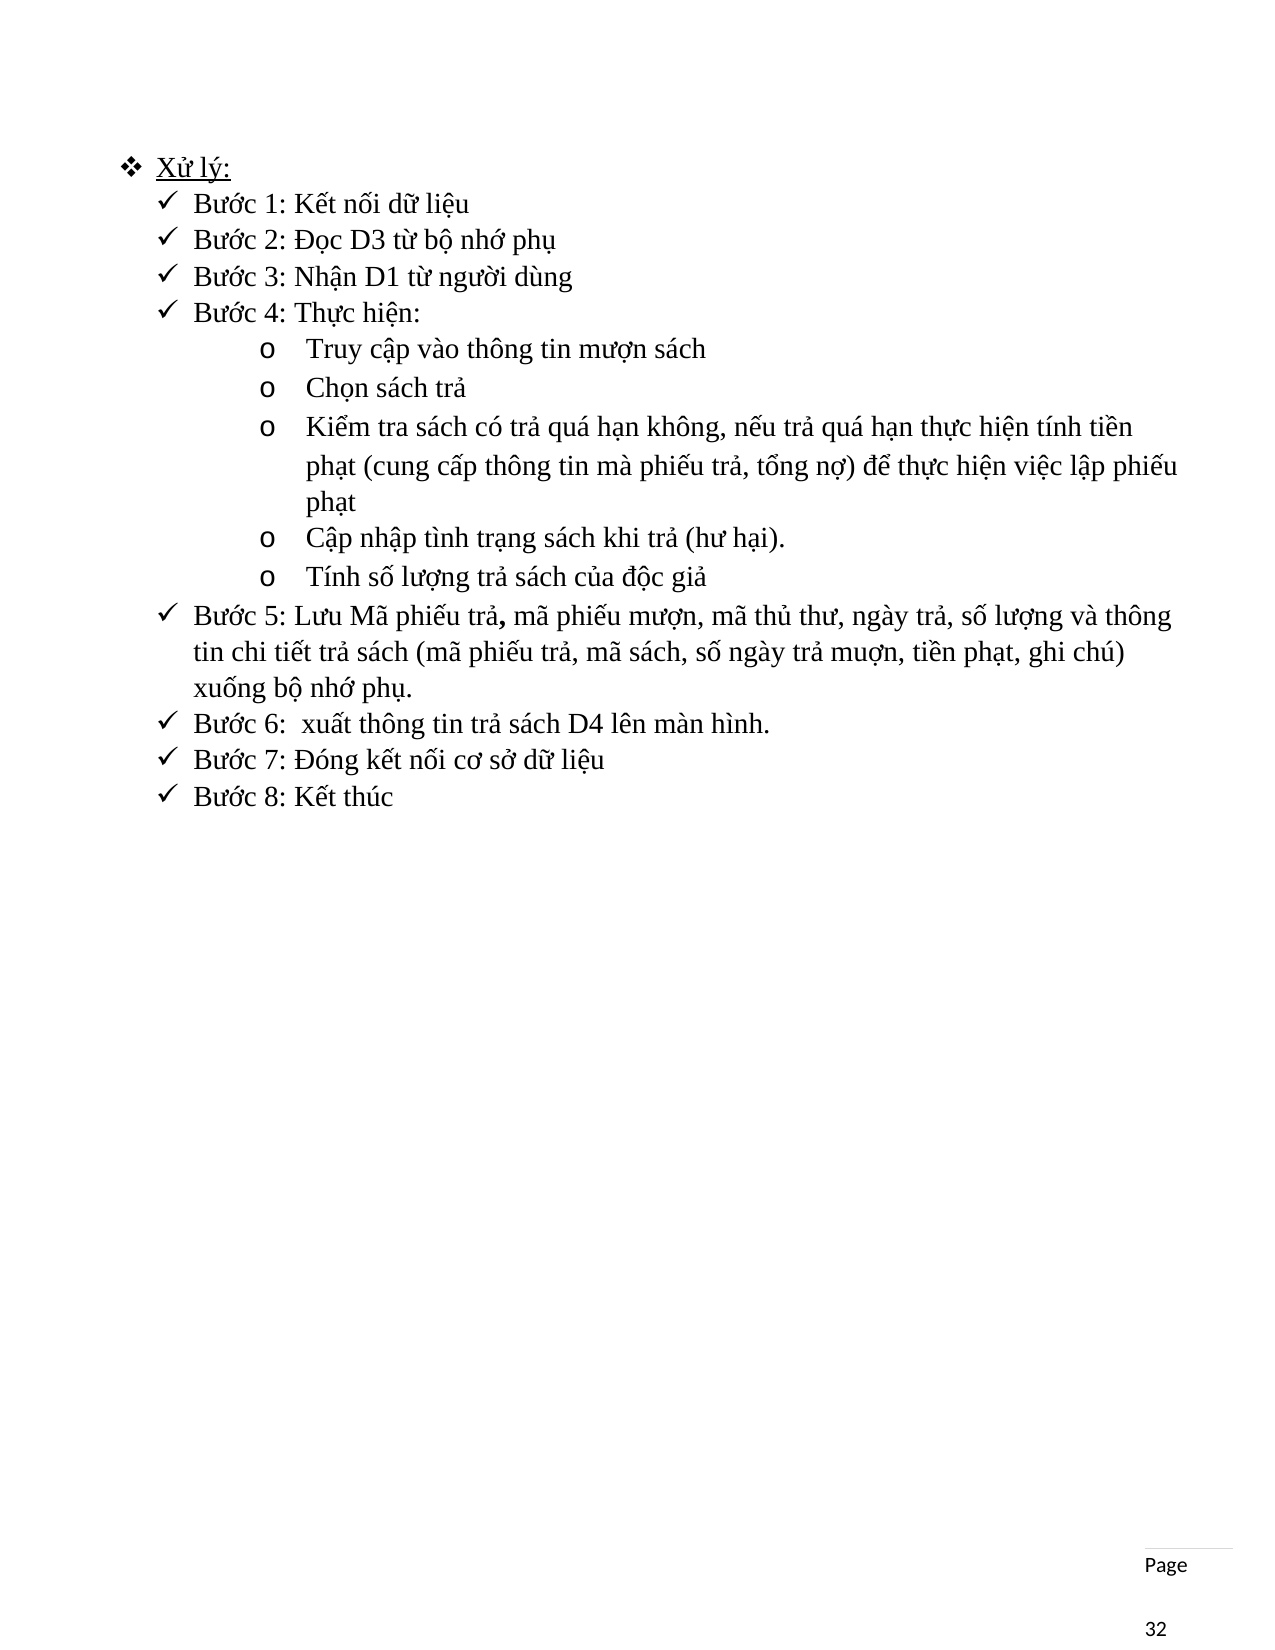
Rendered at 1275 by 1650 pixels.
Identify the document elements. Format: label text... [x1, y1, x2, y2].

list Cập nhập tình trạng sách khi trả (hư hại). [259, 520, 1186, 556]
list Bước 7: Đóng kết nối cơ sở dữ liệu [156, 742, 1186, 776]
list Bước 4: Thực hiện: [156, 295, 1186, 329]
list Tính số lượng trả sách của độc giả [259, 559, 1186, 595]
list Bước 8: Kết thúc [156, 779, 1186, 812]
list Bước 2: Đọc D3 từ bộ nhớ phụ [156, 222, 1186, 256]
list Chọn sách trả [259, 370, 1186, 406]
list Bước 1: Kết nối dữ liệu [156, 186, 1186, 220]
list Bước 6: xuất thông tin trả sách D4 lên màn hình. [156, 706, 1186, 740]
list Bước 5: Lưu Mã phiếu trả, mã phiếu mượn, mã thủ thư, ngày trả, số lượng và thông tin chi tiết trả sách (mã phiếu trả, mã sách, số ngày trả muợn, tiền phạt, ghi chú) xuống bộ nhớ phụ. [156, 598, 1186, 703]
list Kiểm tra sách có trả quá hạn không, nếu trả quá hạn thực hiện tính tiền phạt (cung cấp thông tin mà phiếu trả, tổng nợ) để thực hiện việc lập phiếu phạt [259, 409, 1186, 517]
list Xử lý: [118, 150, 1186, 184]
list Truy cập vào thông tin mượn sách [259, 331, 1186, 367]
list Bước 3: Nhận D1 từ người dùng [156, 259, 1186, 292]
